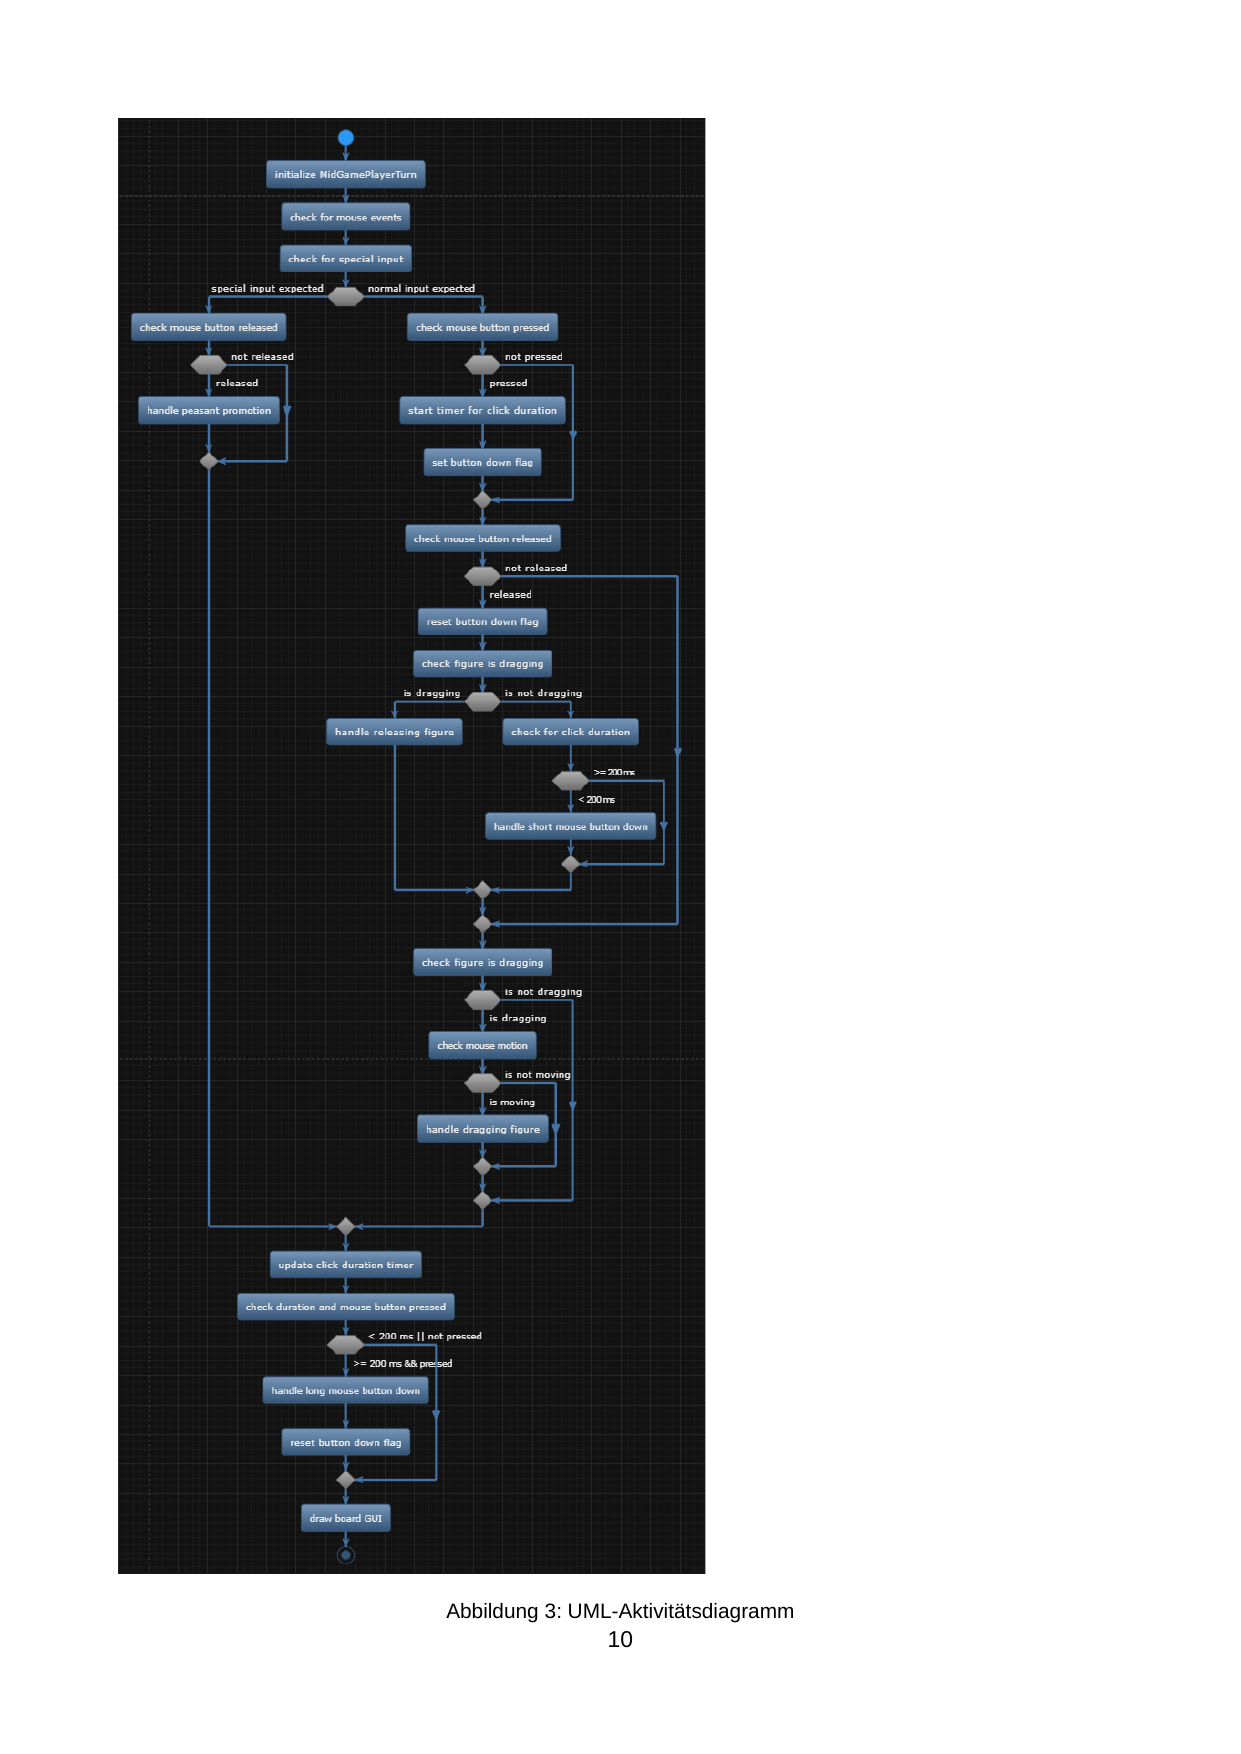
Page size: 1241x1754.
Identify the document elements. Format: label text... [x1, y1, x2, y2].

picture [118, 118, 706, 1574]
